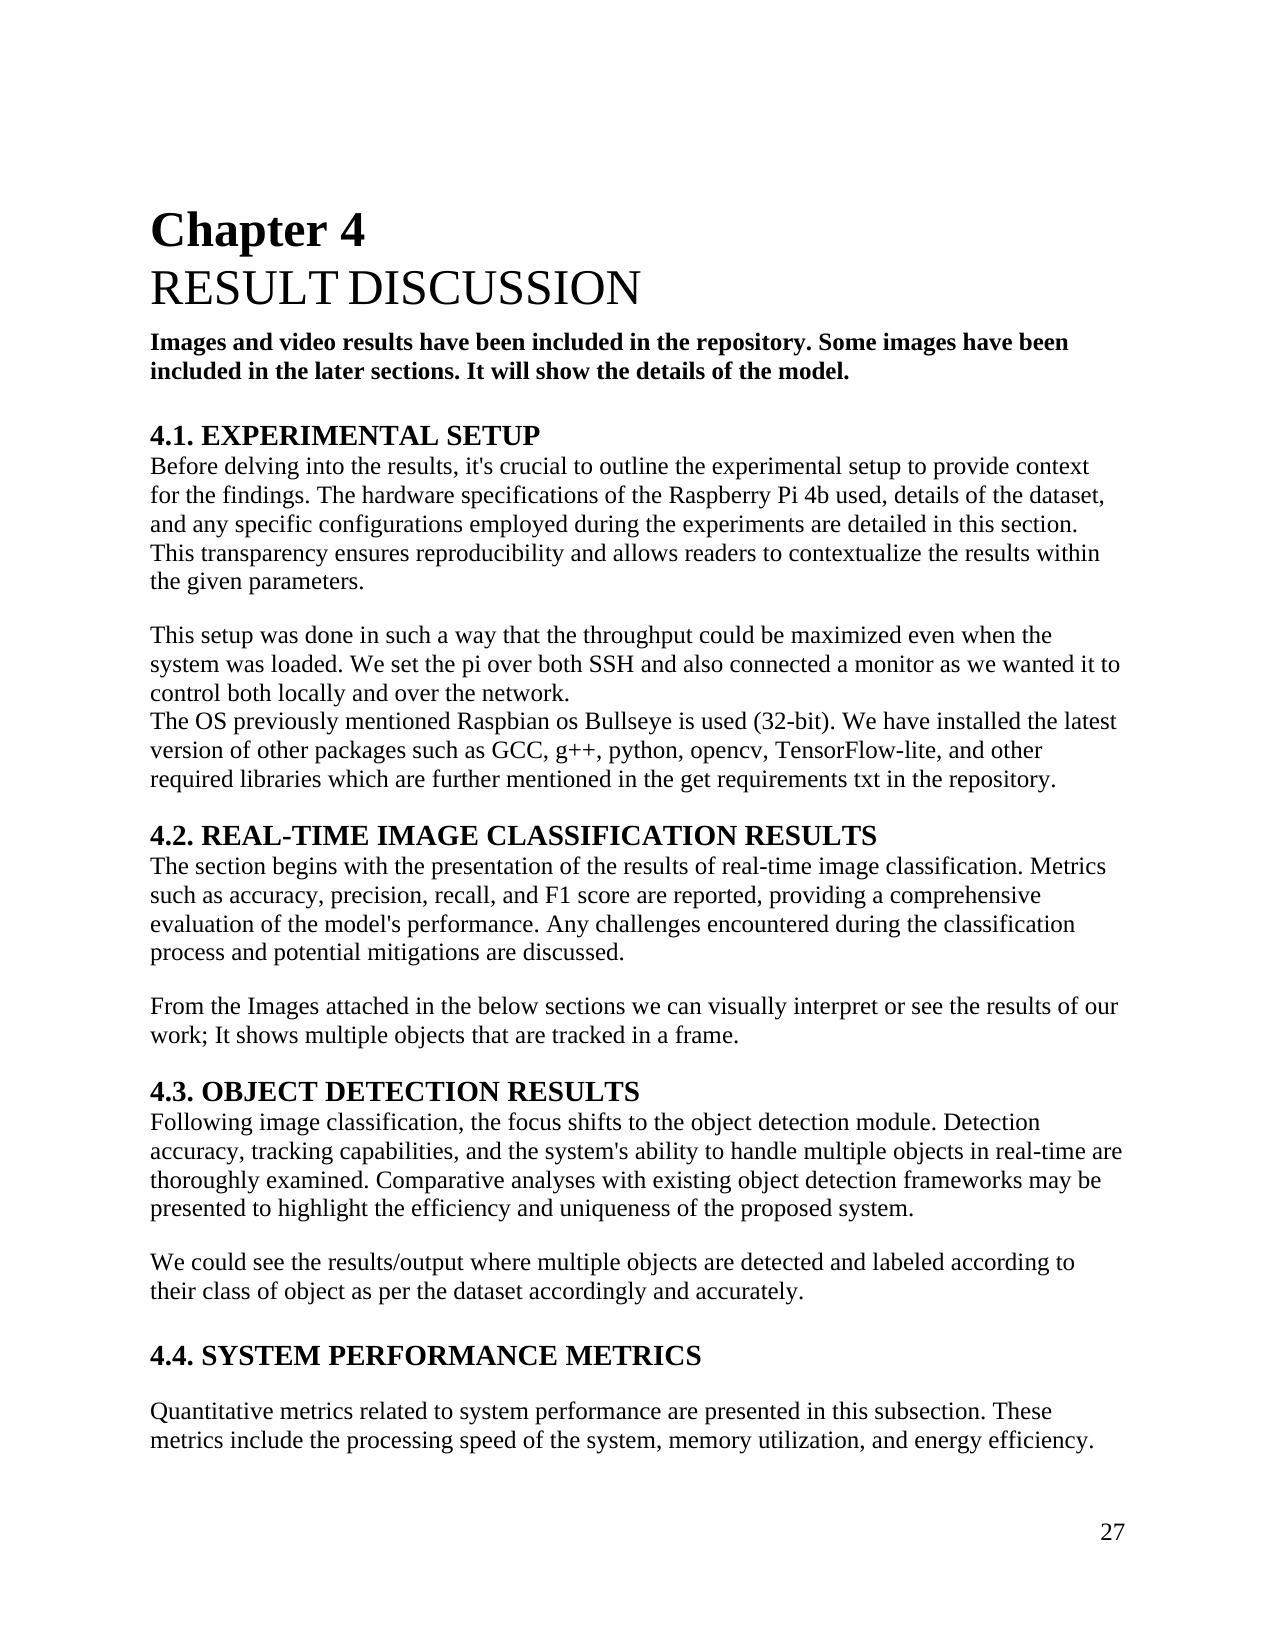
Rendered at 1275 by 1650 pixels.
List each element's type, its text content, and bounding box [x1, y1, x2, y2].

text We could see the results/output where multiple objects are detected and labeled according to their class of object as per the dataset accordingly and accurately. [150, 1247, 1125, 1305]
text Following image classification, the focus shifts to the object detection module. Detection accuracy, tracking capabilities, and the system's ability to handle multiple objects in real-time are thoroughly examined. Comparative analyses with existing object detection frameworks may be presented to highlight the efficiency and uniqueness of the proposed system. [150, 1107, 1125, 1222]
text Before delving into the results, it's crucial to outline the experimental setup to provide context for the findings. The hardware specifications of the Raspberry Pi 4b used, details of the dataset, and any specific configurations employed during the experiments are detailed in this section. This transparency ensures reproducibility and allows readers to contextualize the results within the given parameters. [150, 451, 1125, 595]
subtitle 4.1. EXPERIMENTAL SETUP [150, 418, 1125, 451]
text From the Images attached in the below sections we can visually interpret or see the results of our work; It shows multiple objects that are tracked in a frame. [150, 991, 1125, 1049]
subtitle 4.4. SYSTEM PERFORMANCE METRICS [150, 1338, 1125, 1371]
text Images and video results have been included in the repository. Some images have been included in the later sections. It will show the details of the model. [150, 327, 1125, 385]
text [150, 1396, 1125, 1454]
subtitle 4.3. OBJECT DETECTION RESULTS [150, 1074, 1125, 1107]
text The section begins with the presentation of the results of real-time image classification. Metrics such as accuracy, precision, recall, and F1 score are reported, providing a comprehensive evaluation of the model's performance. Any challenges encountered during the classification process and potential mitigations are discussed. [150, 851, 1125, 966]
subtitle 4.2. REAL-TIME IMAGE CLASSIFICATION RESULTS [150, 818, 1125, 851]
text This setup was done in such a way that the throughput could be maximized even when the system was loaded. We set the pi over both SSH and also connected a monitor as we wanted it to control both locally and over the network. The OS previously mentioned Raspbian os Bullseye is used (32-bit). We have installed the latest version of other packages such as GCC, g++, python, opencv, TensorFlow-lite, and other required libraries which are further mentioned in the get requirements txt in the repository. [150, 620, 1125, 793]
subtitle Chapter 4 RESULT DISCUSSION [150, 200, 1125, 315]
